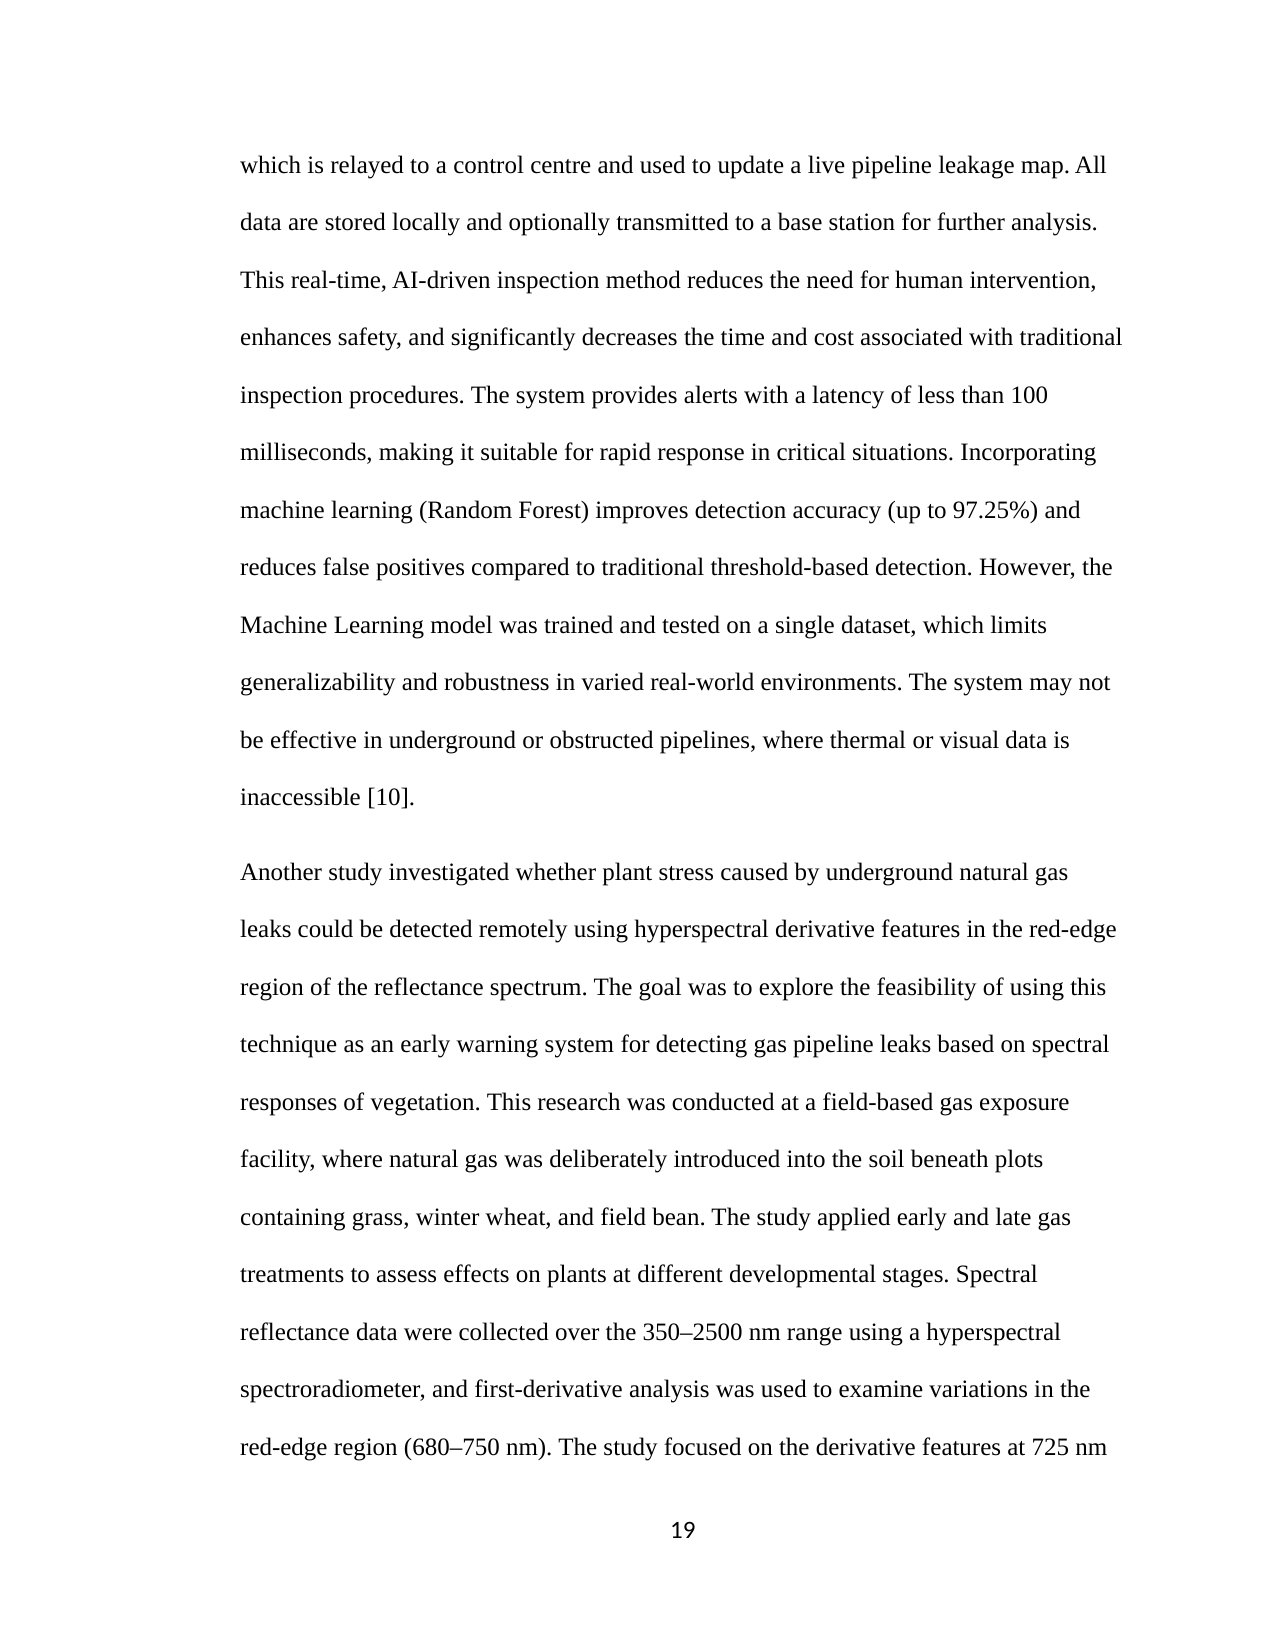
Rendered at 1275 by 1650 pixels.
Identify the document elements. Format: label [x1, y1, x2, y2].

text [240, 150, 1125, 811]
text [240, 857, 1125, 1460]
